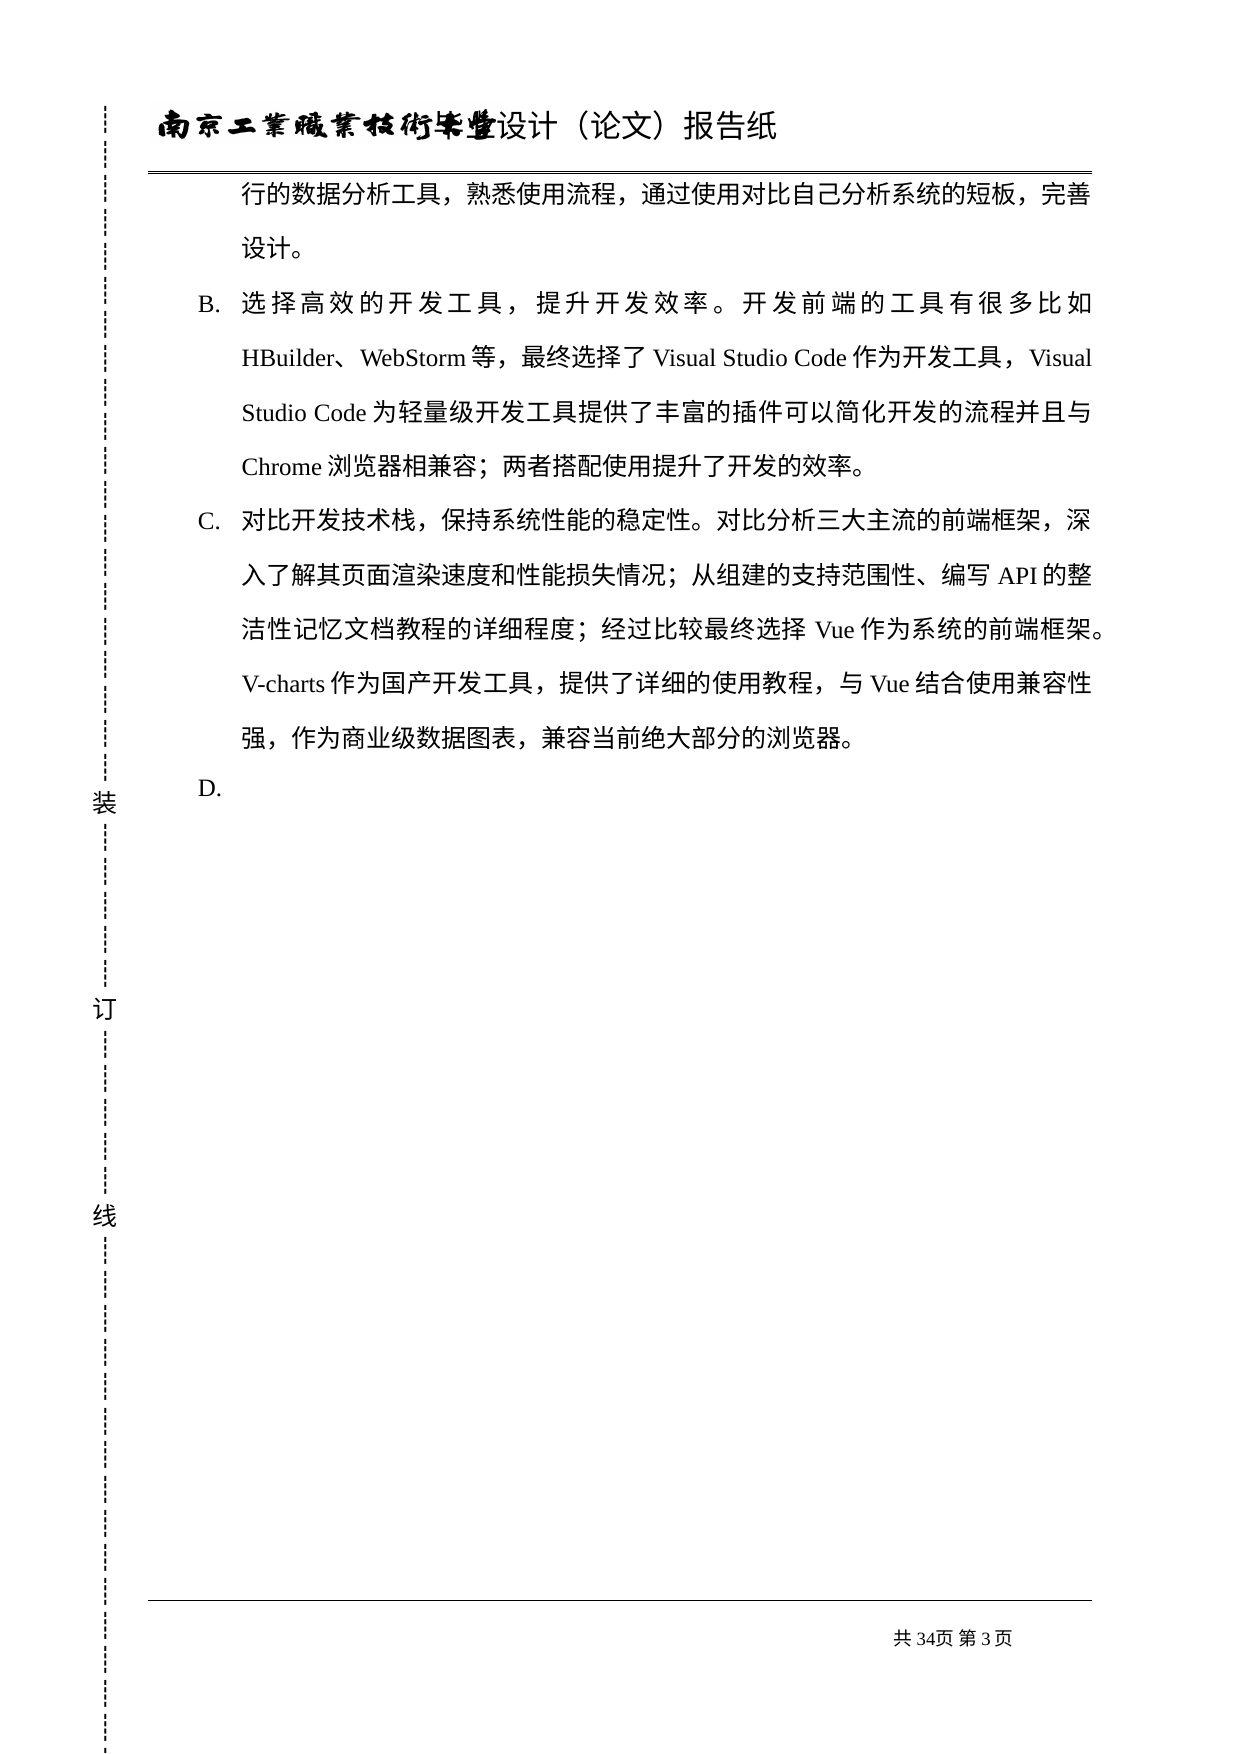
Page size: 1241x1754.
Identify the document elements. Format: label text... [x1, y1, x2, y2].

list 竞品分析，完善设计功能。目前市面上流行的数据可视化分析平台有：RAWGraphs、ChartBlocks、Tableau等，在开发之前深入使用这些目前比较流行的数据分析工具，熟悉使用流程，通过使用对比自己分析系统的短板，完善设计。 [198, 174, 1092, 265]
list 选择高效的开发工具，提升开发效率。开发前端的工具有很多比如HBuilder、WebStorm等，最终选择了Visual Studio Code作为开发工具，Visual Studio Code为轻量级开发工具提供了丰富的插件可以简化开发的流程并且与Chrome浏览器相兼容；两者搭配使用提升了开发的效率。 [198, 283, 1092, 483]
picture [147, 101, 507, 146]
list 对比开发技术栈，保持系统性能的稳定性。对比分析三大主流的前端框架，深入了解其页面渲染速度和性能损失情况；从组建的支持范围性、编写API的整洁性记忆文档教程的详细程度；经过比较最终选择Vue作为系统的前端框架。V-charts作为国产开发工具，提供了详细的使用教程，与Vue结合使用兼容性强，作为商业级数据图表，兼容当前绝大部分的浏览器。 [198, 501, 1092, 754]
